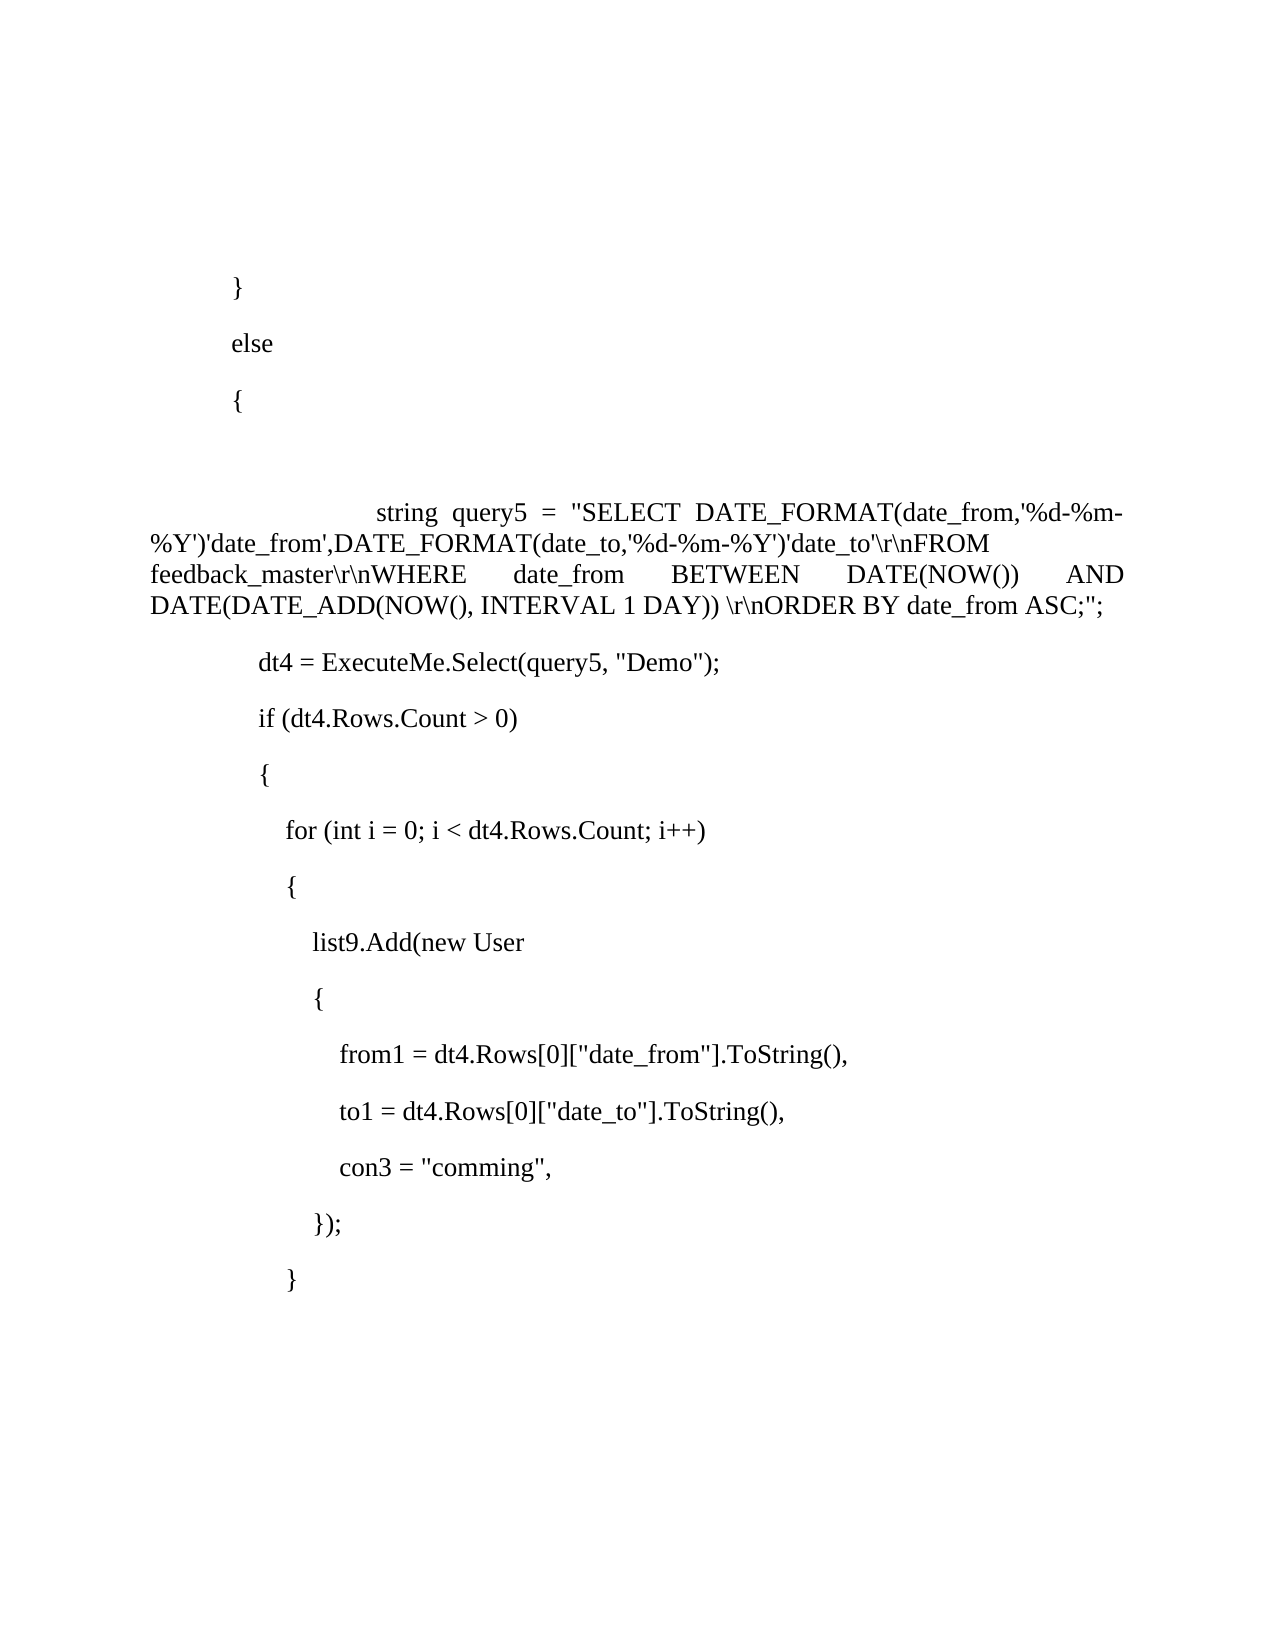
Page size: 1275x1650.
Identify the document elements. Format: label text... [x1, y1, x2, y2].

text } [150, 1263, 1125, 1294]
text { [150, 384, 1125, 415]
text else [150, 328, 1125, 359]
text if (dt4.Rows.Count > 0) [150, 702, 1125, 733]
text }); [150, 1207, 1125, 1238]
text { [150, 982, 1125, 1014]
text con3 = "comming", [150, 1151, 1125, 1182]
text } [150, 271, 1125, 303]
text { [150, 870, 1125, 901]
text dt4 = ExecuteMe.Select(query5, "Demo"); [150, 646, 1125, 677]
text { [150, 758, 1125, 789]
text to1 = dt4.Rows[0]["date_to"].ToString(), [150, 1095, 1125, 1126]
text list9.Add(new User [150, 926, 1125, 957]
text string query5 = "SELECT DATE_FORMAT(date_from,'%d-%m-%Y')'date_from',DATE_FORMAT(date_to,'%d-%m-%Y')'date_to'\r\nFROM feedback_master\r\nWHERE date_from BETWEEN DATE(NOW()) AND DATE(DATE_ADD(NOW(), INTERVAL 1 DAY)) \r\nORDER BY date_from ASC;"; [150, 496, 1125, 621]
text from1 = dt4.Rows[0]["date_from"].ToString(), [150, 1039, 1125, 1070]
text for (int i = 0; i < dt4.Rows.Count; i++) [150, 814, 1125, 845]
